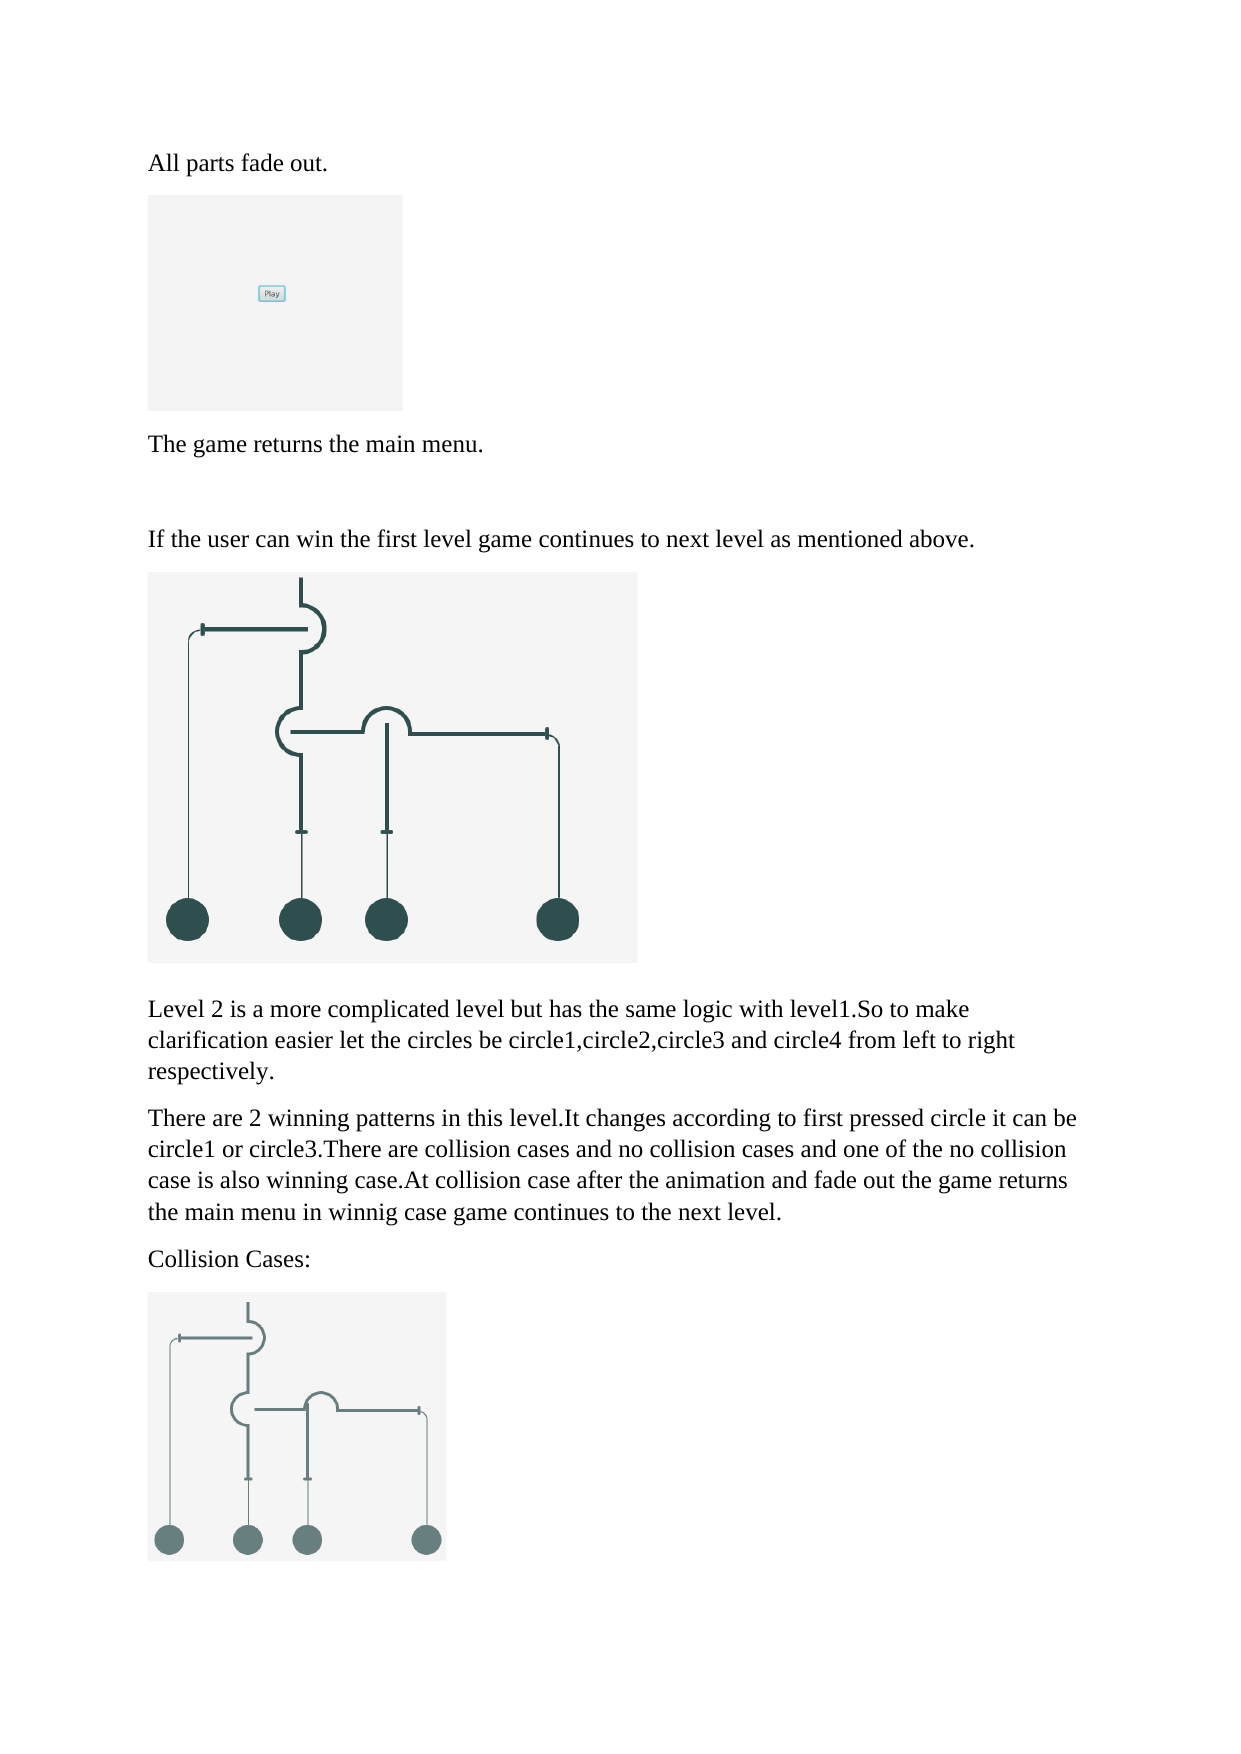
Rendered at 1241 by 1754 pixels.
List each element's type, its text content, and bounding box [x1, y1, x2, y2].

text If the user can win the first level game continues to next level as mentioned above. [148, 524, 1093, 553]
text All parts fade out. [148, 148, 1093, 176]
picture [147, 195, 403, 411]
picture [147, 572, 638, 975]
text There are 2 winning patterns in this level.It changes according to first pressed circle it can be circle1 or circle3.There are collision cases and no collision cases and one of the no collision case is also winning case.At collision case after the animation and fade out the game returns the main menu in winnig case game continues to the next level. [148, 1103, 1093, 1225]
text Collision Cases: [148, 1244, 1093, 1273]
text Level 2 is a more complicated level but has the same logic with level1.So to make clarification easier let the circles be circle1,circle2,circle3 and circle4 from left to right respectively. [148, 994, 1093, 1084]
text The game returns the main menu. [148, 429, 1093, 458]
picture [147, 1292, 447, 1561]
